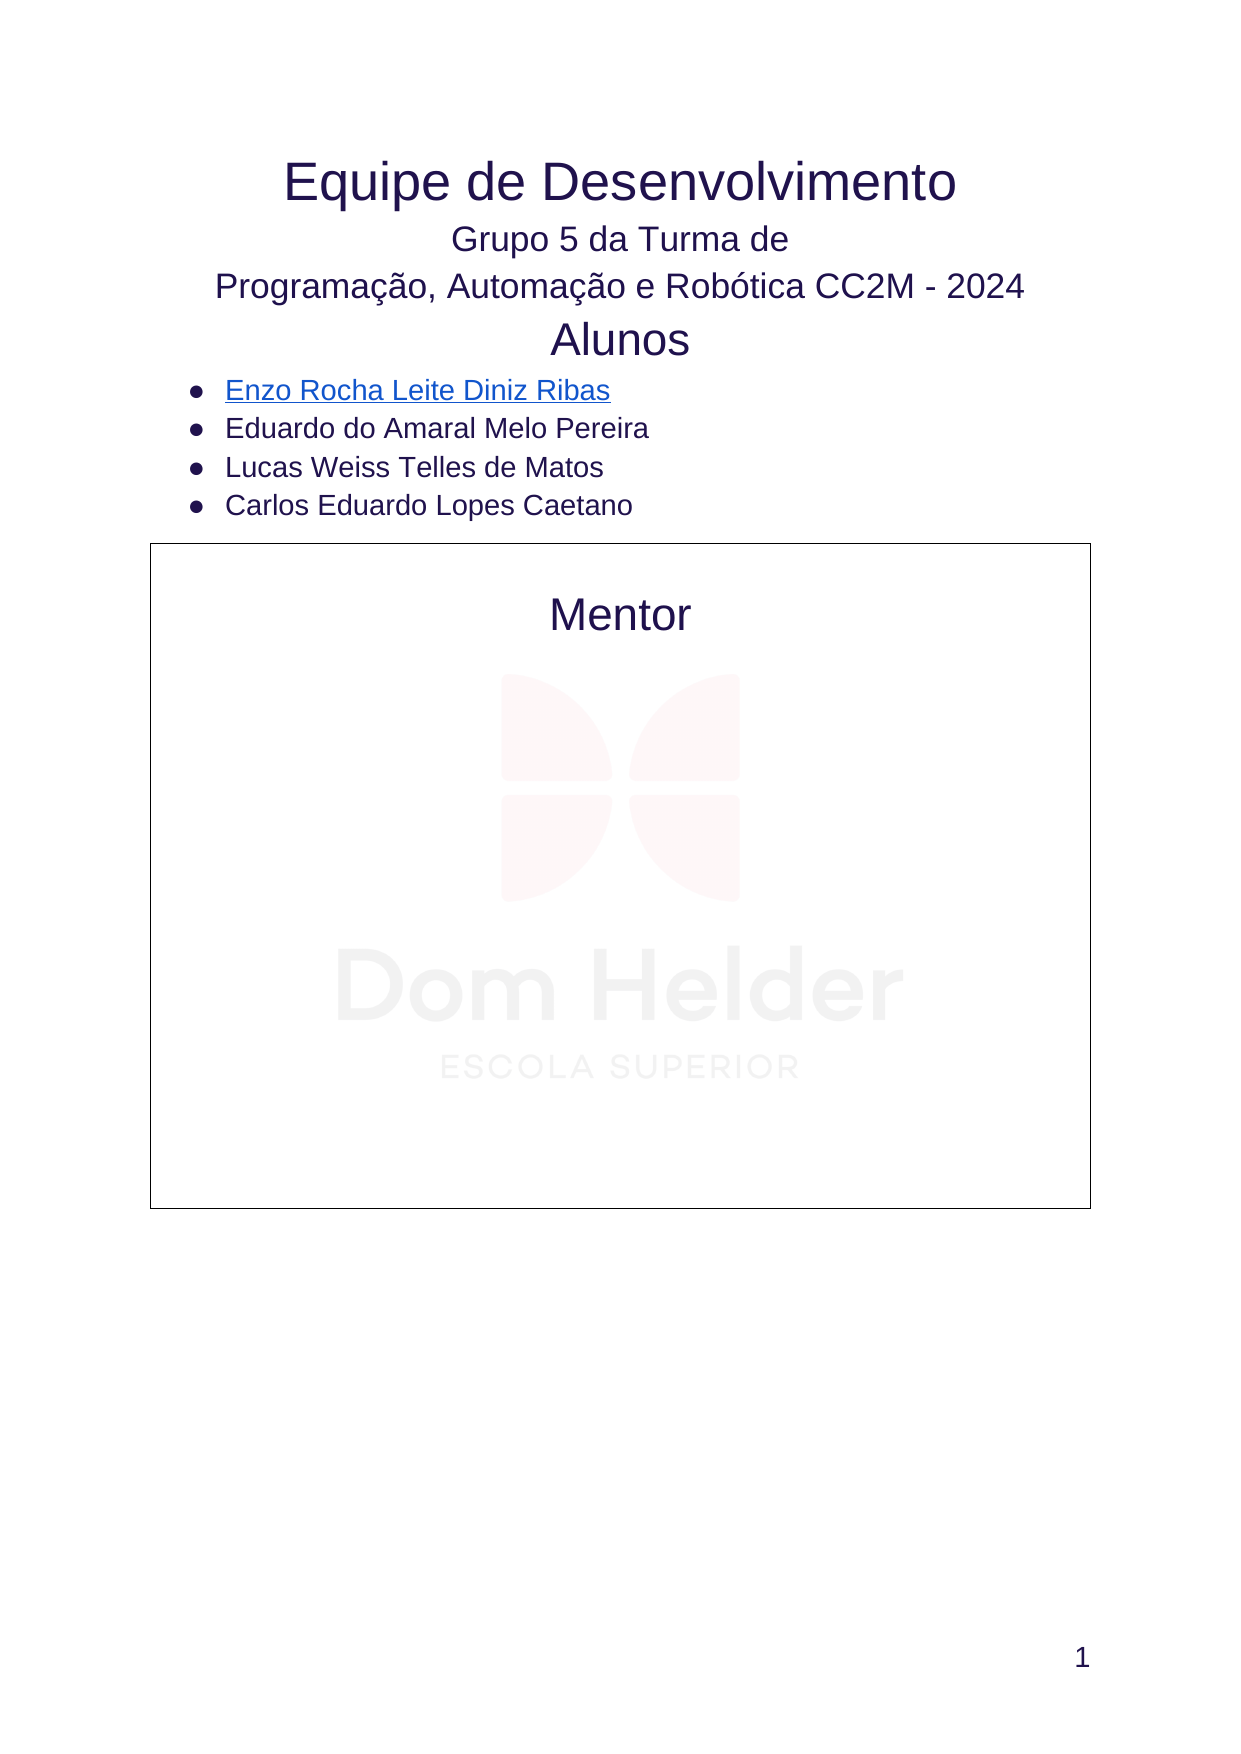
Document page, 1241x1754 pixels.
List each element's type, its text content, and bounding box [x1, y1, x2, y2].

list Lucas Weiss Telles de Matos [187, 450, 1090, 483]
subtitle Programação, Automação e Robótica CC2M - 2024 [150, 265, 1090, 306]
subtitle Grupo 5 da Turma de [150, 218, 1090, 259]
title Equipe de Desenvolvimento [150, 150, 1090, 212]
subtitle Mentor [150, 587, 1090, 640]
subtitle Alunos [150, 312, 1090, 365]
list Enzo Rocha Leite Diniz Ribas [187, 373, 1090, 406]
list Eduardo do Amaral Melo Pereira [187, 411, 1090, 445]
list Carlos Eduardo Lopes Caetano [187, 488, 1090, 522]
